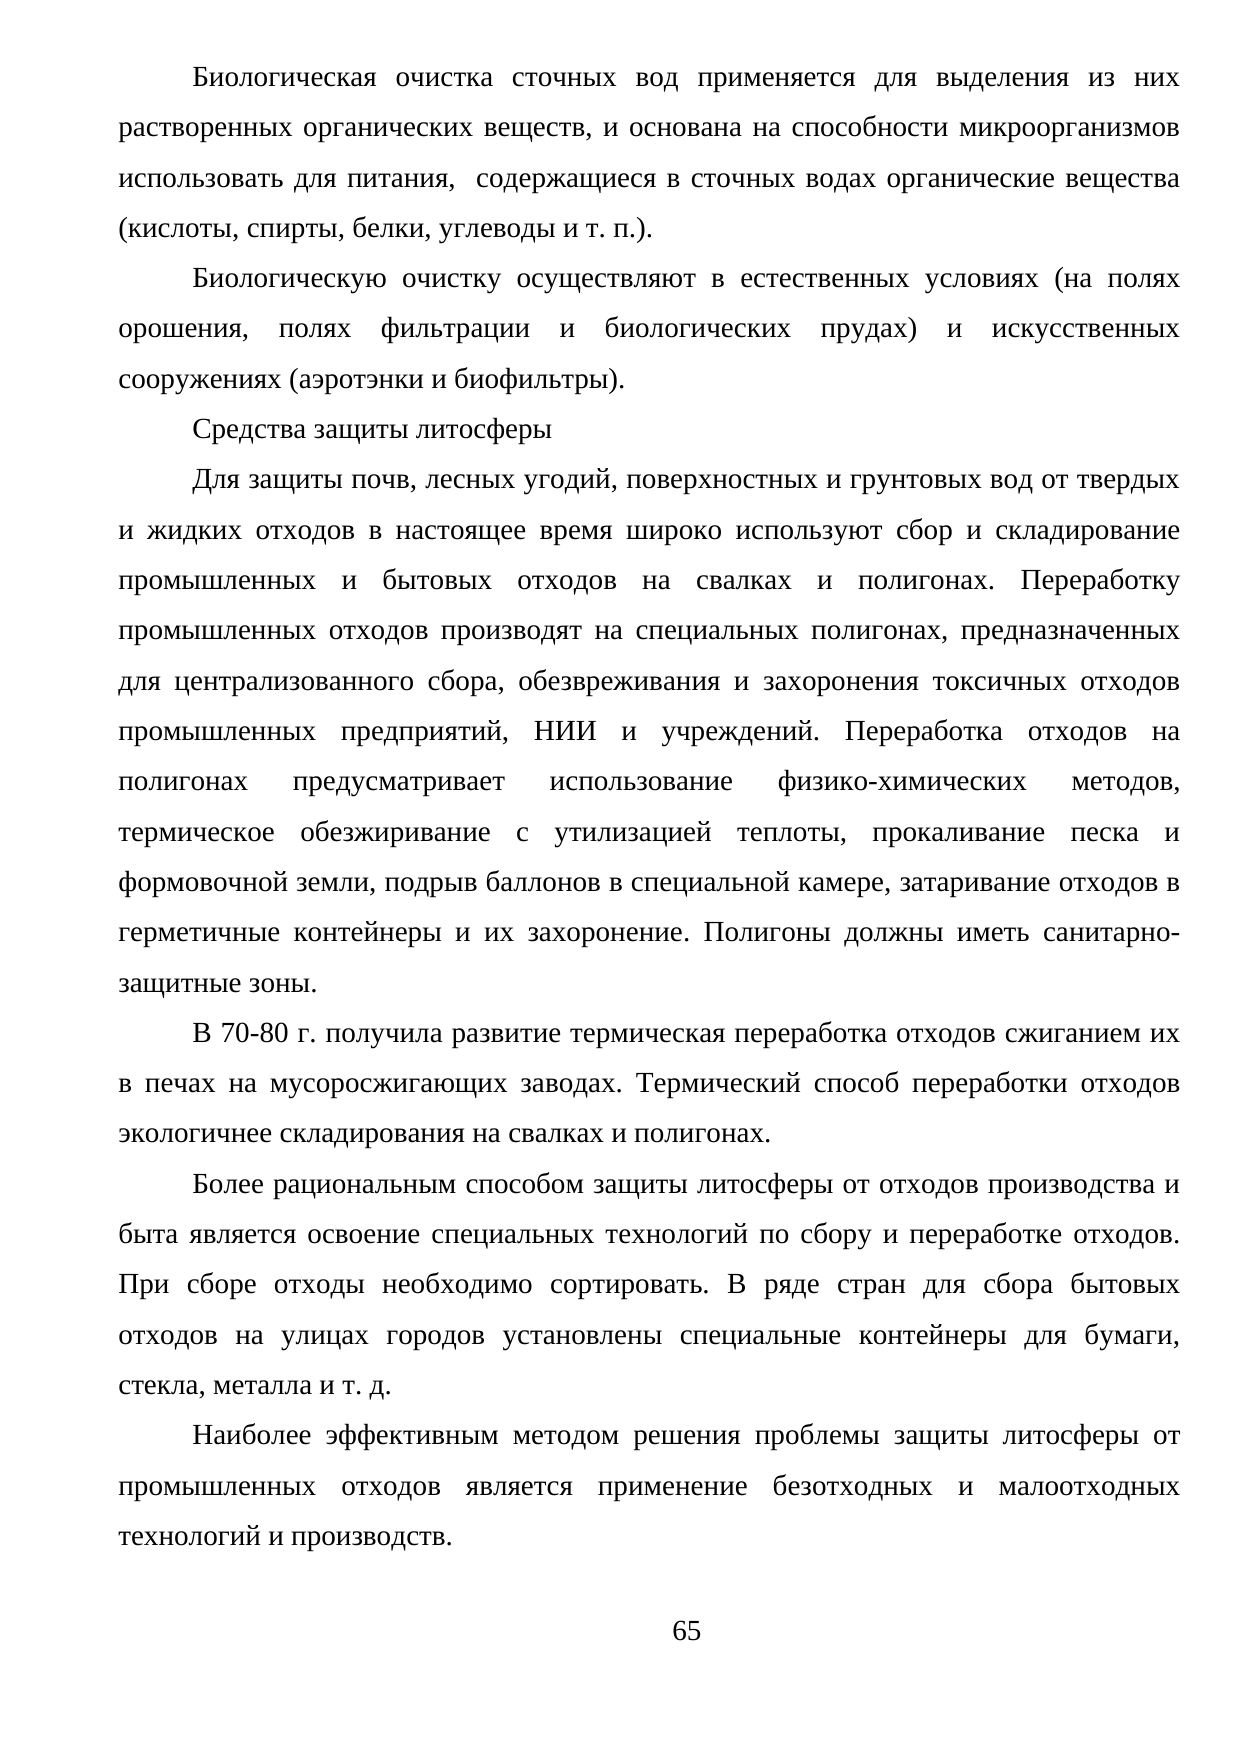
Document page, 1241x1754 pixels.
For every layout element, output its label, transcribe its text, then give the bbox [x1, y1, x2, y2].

text Более рациональным способом защиты литосферы от отходов производства и быта является освоение специальных технологий по сбору и переработке отходов. При сборе отходы необходимо сортировать. В ряде стран для сбора бытовых отходов на улицах городов установлены специальные контейнеры для бумаги, стекла, металла и т. д. [118, 1166, 1181, 1401]
text Для защиты почв, лесных угодий, поверхностных и грунтовых вод от твердых и жидких отходов в настоящее время широко используют сбор и складирование промышленных и бытовых отходов на свалках и полигонах. Переработку промышленных отходов производят на специальных полигонах, предназначенных для централизованного сбора, обезвреживания и захоронения токсичных отходов промышленных предприятий, НИИ и учреждений. Переработка отходов на полигонах предусматривает использование физико-химических методов, термическое обезжиривание с утилизацией теплоты, прокаливание песка и формовочной земли, подрыв баллонов в специальной камере, затаривание отходов в герметичные контейнеры и их захоронение. Полигоны должны иметь санитарно-защитные зоны. [118, 462, 1181, 998]
text В 70-. получила развитие термическая переработка отходов сжиганием их в печах на мусоросжигающих заводах. Термический способ переработки отходов экологичнее складирования на свалках и полигонах. [118, 1015, 1181, 1149]
text Наиболее эффективным методом решения проблемы защиты литосферы от промышленных отходов является применение безотходных и малоотходных технологий и производств. [118, 1417, 1181, 1552]
text Средства защиты литосферы [118, 411, 1181, 445]
text Биологическую очистку осуществляют в естественных условиях (на полях орошения, полях фильтрации и биологических прудах) и искусственных сооружениях (аэротэнки и биофильтры). [118, 260, 1181, 394]
text Биологическая очистка сточных вод применяется для выделения из них растворенных органических веществ, и основана на способности микроорганизмов использовать для питания, содержащиеся в сточных водах органические вещества (кислоты, спирты, белки, углеводы и т. п.). [118, 59, 1181, 243]
